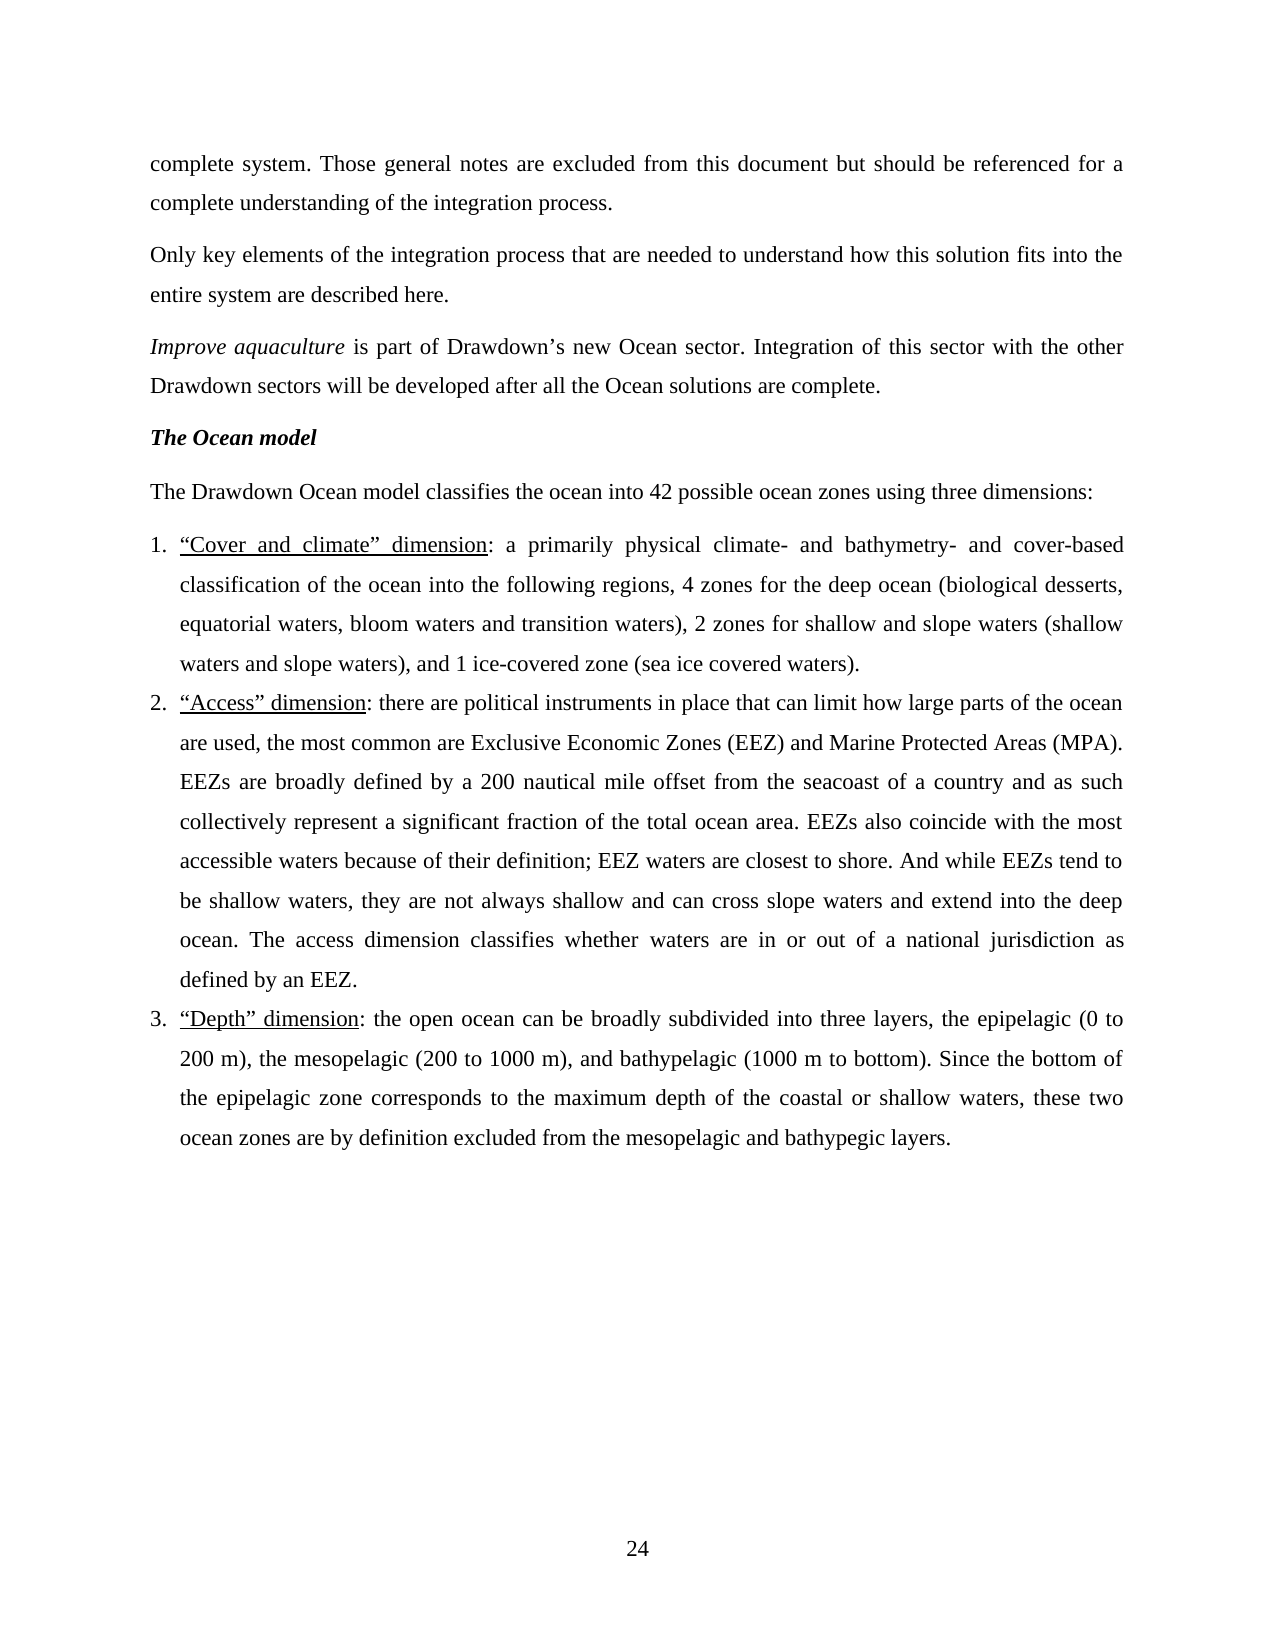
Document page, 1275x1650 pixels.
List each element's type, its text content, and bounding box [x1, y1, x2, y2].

text The Ocean model [150, 424, 1125, 451]
text Only key elements of the integration process that are needed to understand how this solution fits into the entire system are described here. [150, 241, 1125, 307]
text The Drawdown Ocean model classifies the ocean into 42 possible ocean zones using three dimensions: [150, 478, 1125, 504]
list “Access” dimension: there are political instruments in place that can limit how large parts of the ocean are used, the most common are Exclusive Economic Zones (EEZ) and Marine Protected Areas (MPA). EEZs are broadly defined by a 200 nautical mile offset from the seacoast of a country and as such collectively represent a significant fraction of the total ocean area. EEZs also coincide with the most accessible waters because of their definition; EEZ waters are closest to shore. And while EEZs tend to be shallow waters, they are not always shallow and can cross slope waters and extend into the deep ocean. The access dimension classifies whether waters are in or out of a national jurisdiction as defined by an EEZ. [150, 689, 1125, 992]
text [150, 150, 1125, 216]
list “Depth” dimension: the open ocean can be broadly subdivided into three layers, the epipelagic (0 to 200 m), the mesopelagic (200 to 1000 m), and bathypelagic (1000 m to bottom). Since the bottom of the epipelagic zone corresponds to the maximum depth of the coastal or shallow waters, these two ocean zones are by definition excluded from the mesopelagic and bathypegic layers. [150, 1005, 1125, 1150]
list “Cover and climate” dimension: a primarily physical climate- and bathymetry- and cover-based classification of the ocean into the following regions, 4 zones for the deep ocean (biological desserts, equatorial waters, bloom waters and transition waters), 2 zones for shallow and slope waters (shallow waters and slope waters), and 1 ice-covered zone (sea ice covered waters). [150, 531, 1125, 676]
text Improve aquaculture is part of Drawdown’s new Ocean sector. Integration of this sector with the other Drawdown sectors will be developed after all the Ocean solutions are complete. [150, 333, 1125, 399]
